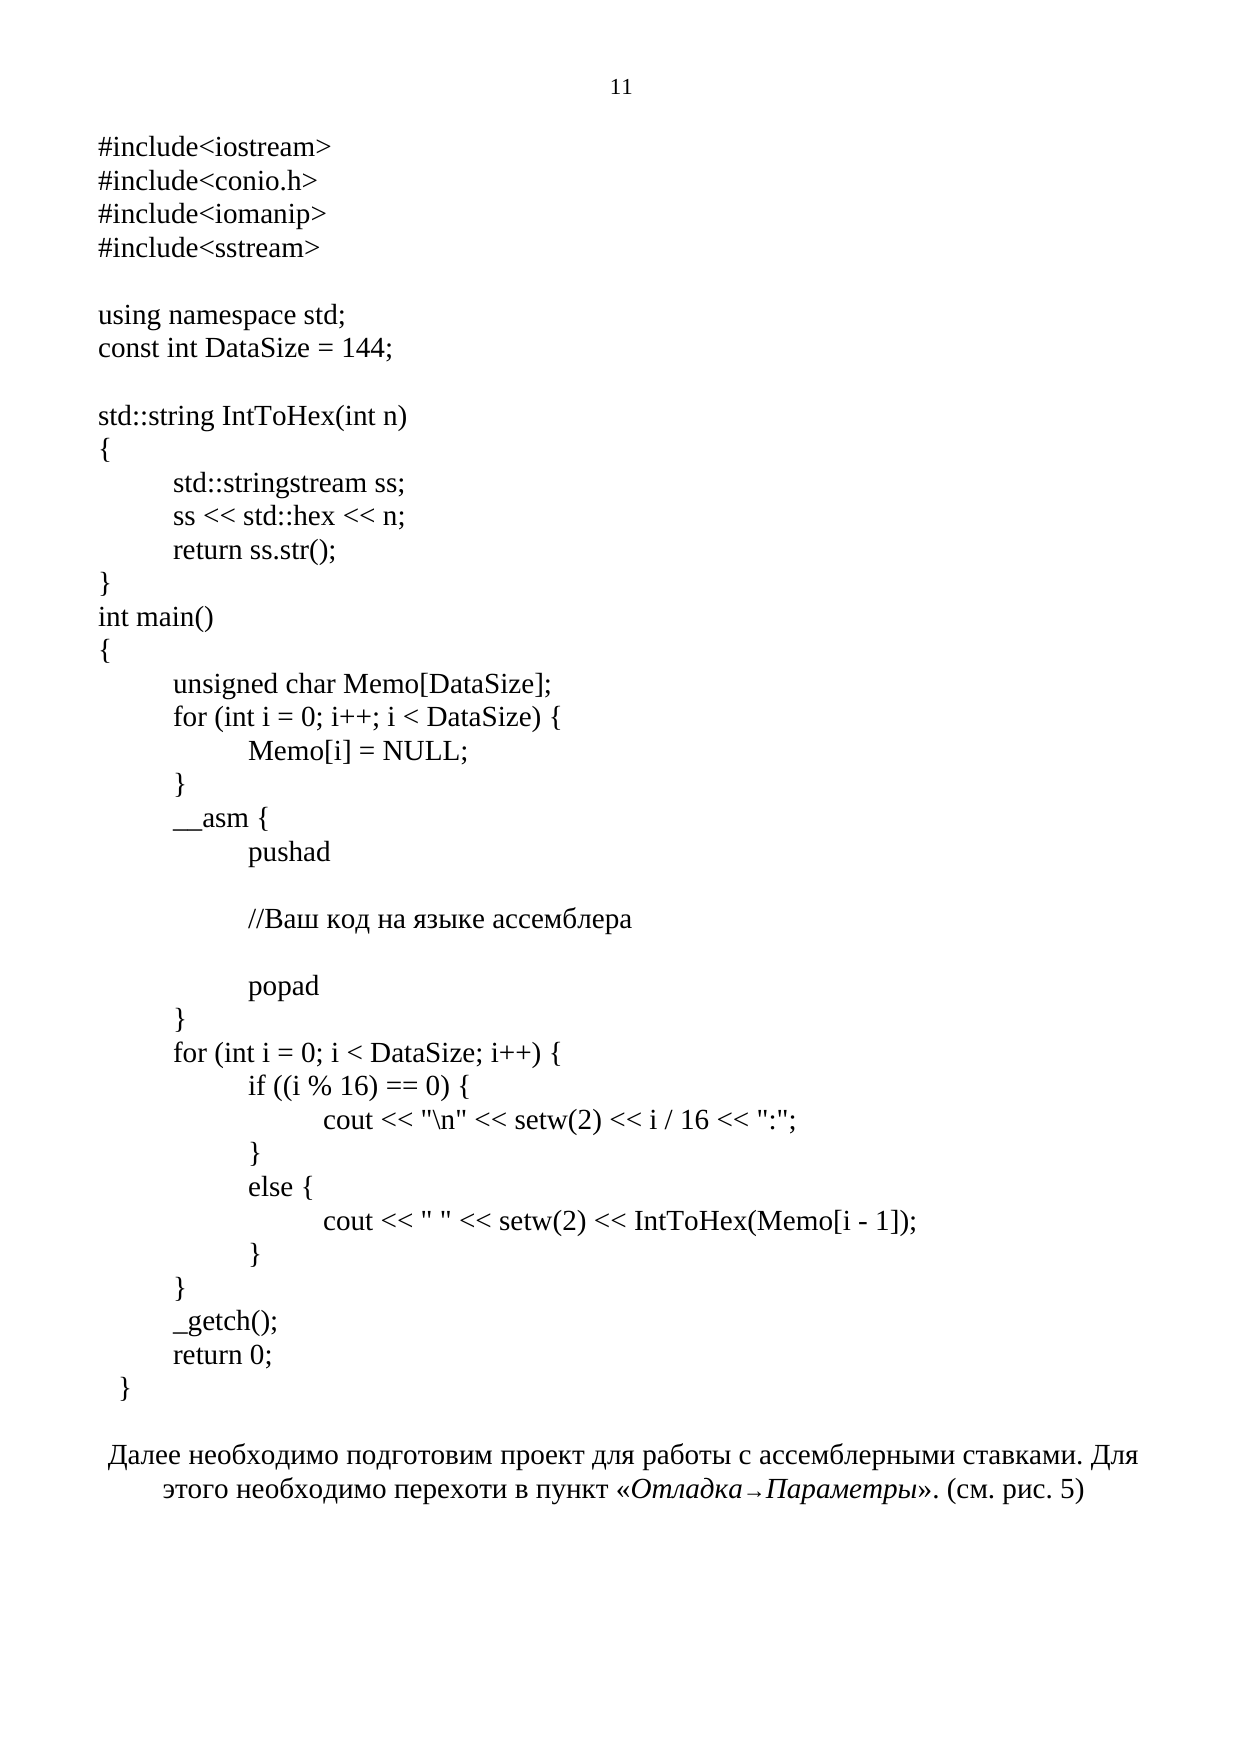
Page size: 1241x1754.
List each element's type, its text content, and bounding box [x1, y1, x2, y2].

text for (int i = 0; i++; i < DataSize) { [98, 699, 1148, 733]
text } [98, 1136, 1148, 1169]
text unsigned char Memo[DataSize]; [98, 666, 1148, 699]
text } [98, 1001, 1148, 1035]
text for (int i = 0; i < DataSize; i++) { [98, 1035, 1148, 1068]
text return ss.str(); [98, 532, 1148, 565]
text #include<iostream> [98, 129, 1148, 163]
text //Ваш код на языке ассемблера [98, 901, 1148, 934]
text _getch(); [98, 1303, 1148, 1337]
text } [98, 1236, 1148, 1270]
text Далее необходимо подготовим проект для работы с ассемблерными ставками. Для этого необходимо перехоти в пункт «Отладка→Параметры». (см. рис. 5) [98, 1437, 1148, 1504]
text std::stringstream ss; [98, 465, 1148, 498]
text __asm { [98, 800, 1148, 834]
text else { [98, 1169, 1148, 1203]
text } [98, 565, 1148, 599]
text cout << " " << setw(2) << IntToHex(Memo[i - 1]); [98, 1203, 1148, 1236]
text } [98, 767, 1148, 800]
text ss << std::hex << n; [98, 498, 1148, 532]
text cout << "\n" << setw(2) << i / 16 << ":"; [98, 1102, 1148, 1136]
text using namespace std; [98, 297, 1148, 331]
text { [98, 431, 1148, 465]
text Memo[i] = NULL; [98, 733, 1148, 767]
text } [118, 1370, 1122, 1404]
text #include<conio.h> [98, 163, 1148, 196]
text return 0; [98, 1337, 1148, 1370]
text #include<sstream> [98, 230, 1148, 263]
text pushad [98, 834, 1148, 867]
text popad [98, 968, 1148, 1001]
text if ((i % 16) == 0) { [98, 1068, 1148, 1102]
text #include<iomanip> [98, 196, 1148, 230]
text { [98, 632, 1148, 666]
text int main() [98, 599, 1148, 632]
text std::string IntToHex(int n) [98, 398, 1148, 431]
text const int DataSize = 144; [98, 331, 1148, 364]
text } [98, 1270, 1148, 1303]
